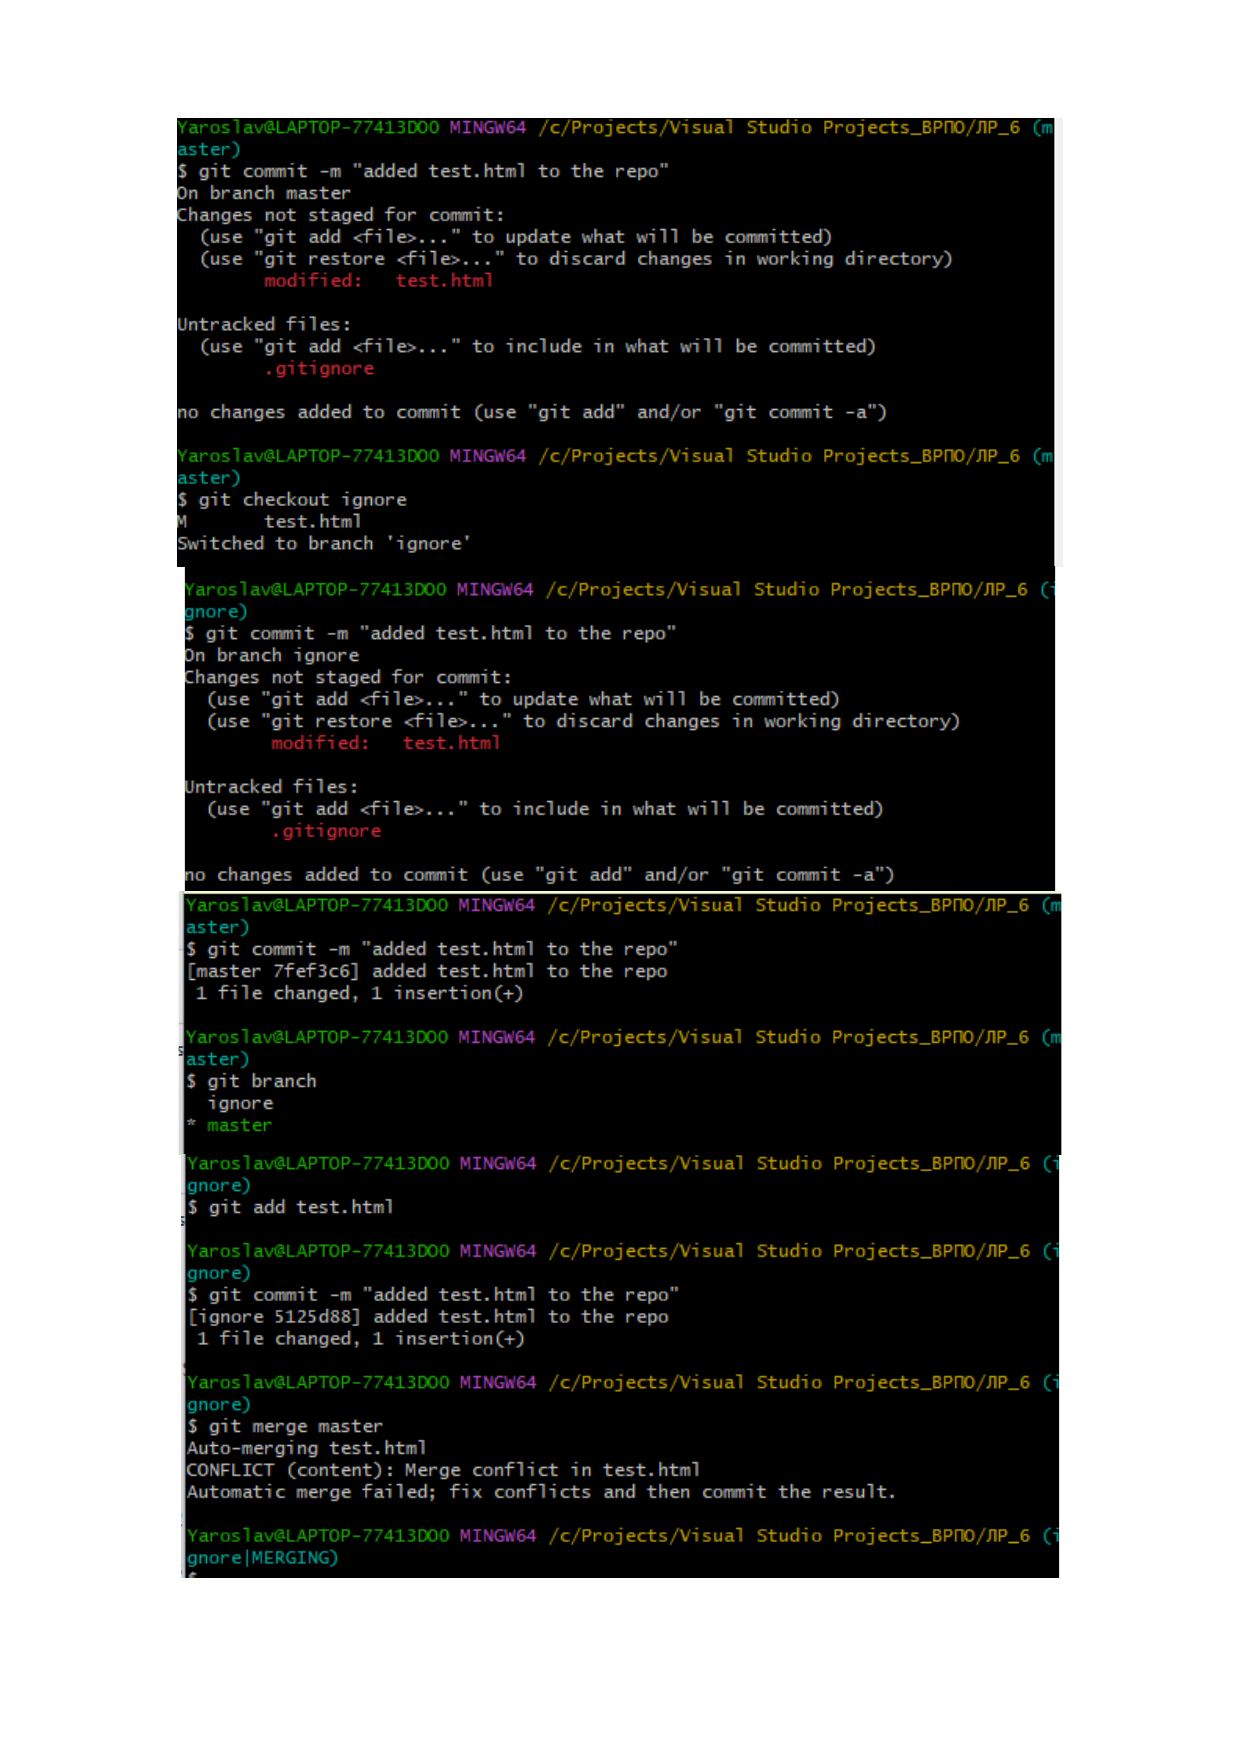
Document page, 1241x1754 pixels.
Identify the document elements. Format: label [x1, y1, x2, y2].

picture [177, 118, 1064, 1578]
